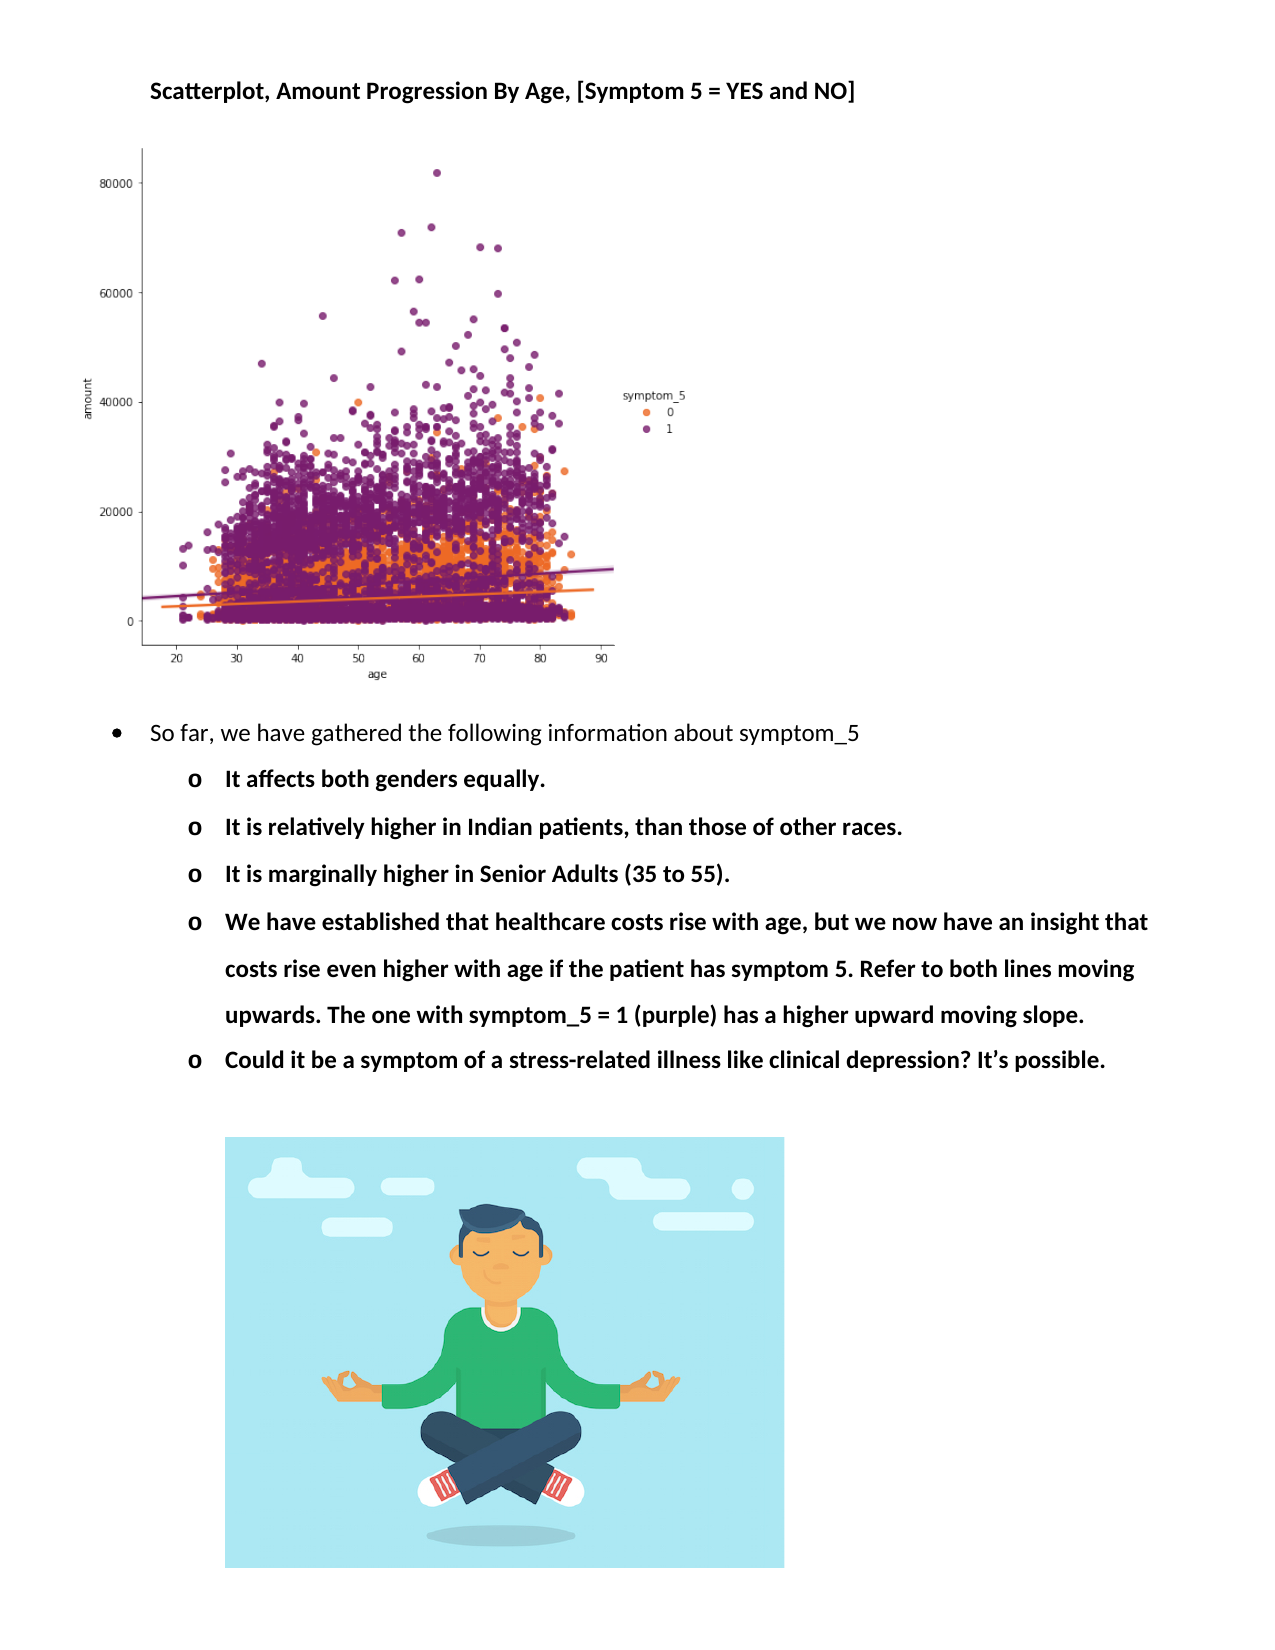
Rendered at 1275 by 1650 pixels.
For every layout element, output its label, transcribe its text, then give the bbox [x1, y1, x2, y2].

text Scatterplot, Amount Progression By Age, [Symptom 5 = YES and NO] [75, 75, 1200, 106]
list It is marginally higher in Senior Adults (35 to 55). [187, 858, 1200, 890]
list So far, we have gathered the following information about symptom_5 [112, 717, 1200, 748]
picture [75, 137, 696, 687]
list Could it be a symptom of a stress-related illness like clinical depression? It’s possible. [187, 1044, 1200, 1076]
list We have established that healthcare costs rise with age, but we now have an insight that costs rise even higher with age if the patient has symptom 5. Refer to both lines moving upwards. The one with symptom_5 = 1 (purple) has a higher upward moving slope. [187, 906, 1200, 1029]
list It is relatively higher in Indian patients, than those of other races. [187, 811, 1200, 843]
picture [225, 1137, 785, 1568]
list It affects both genders equally. [187, 763, 1200, 795]
